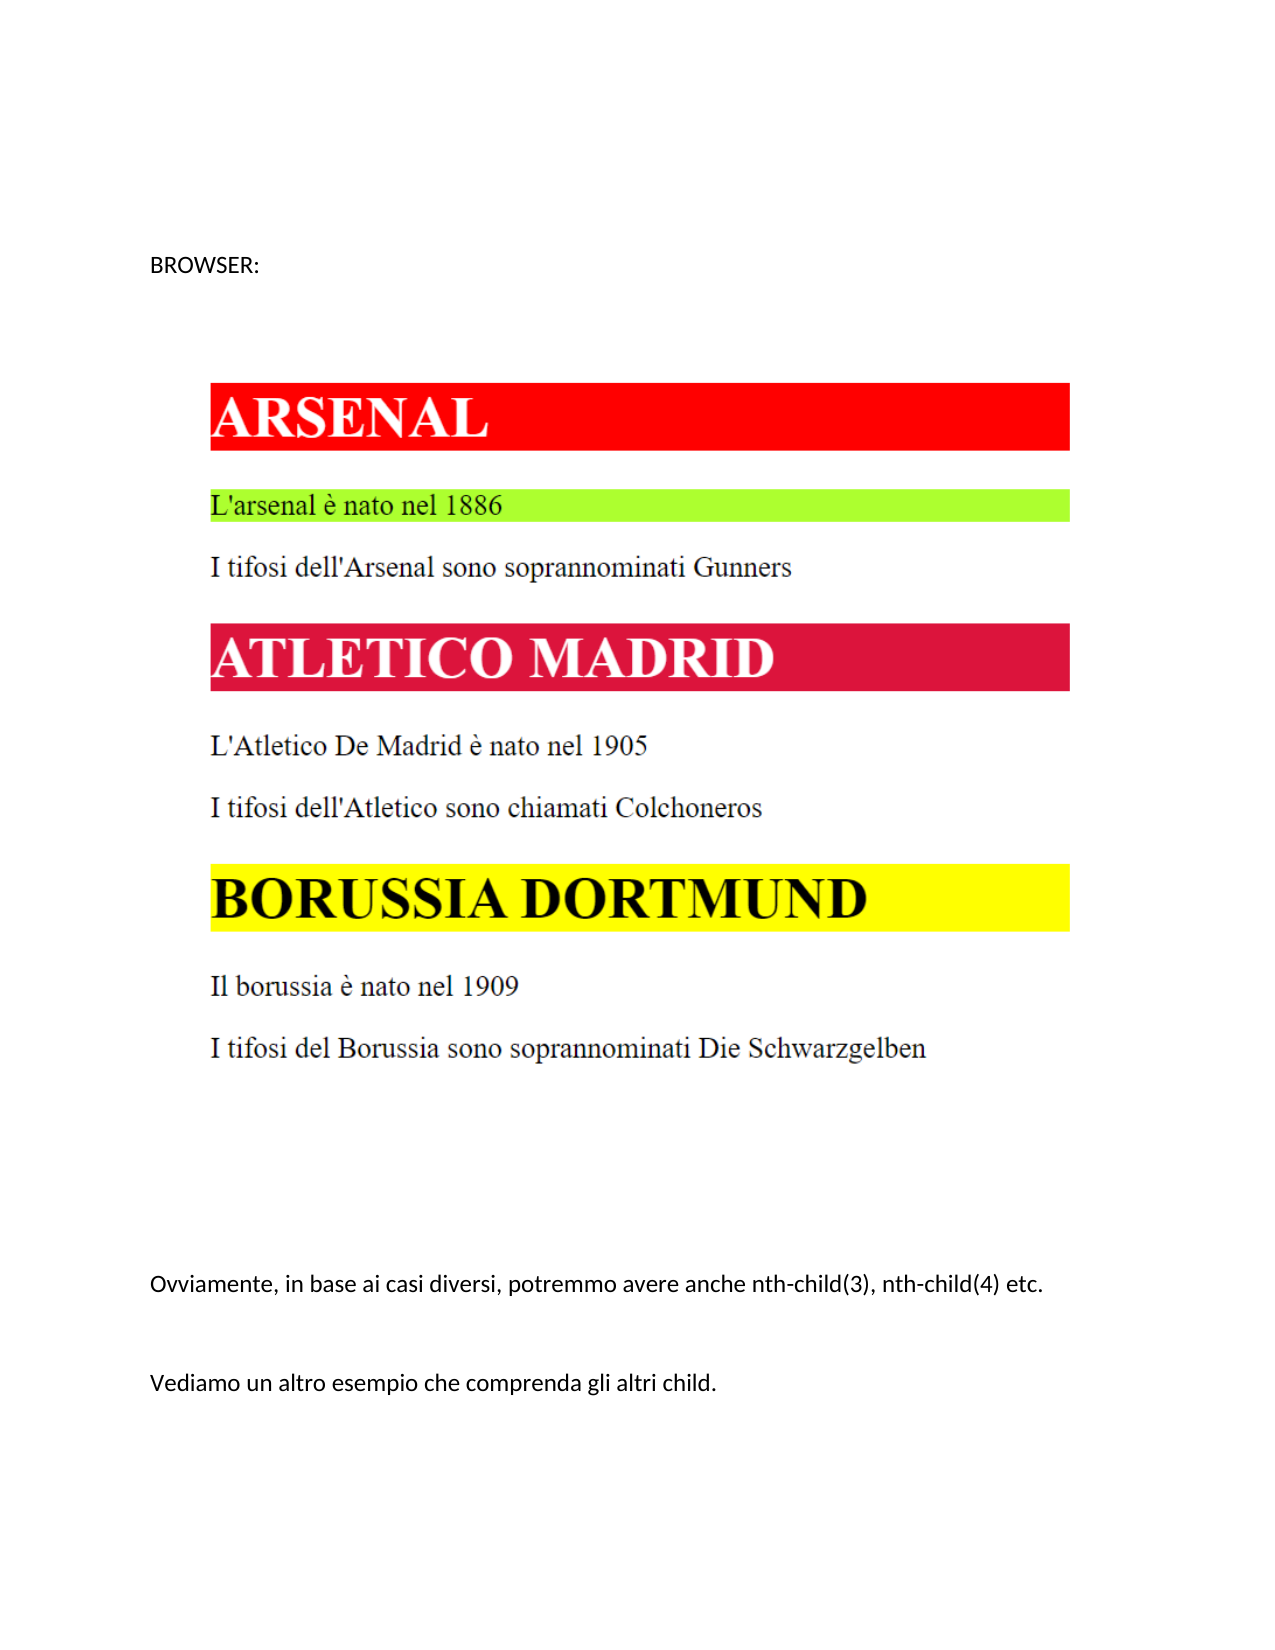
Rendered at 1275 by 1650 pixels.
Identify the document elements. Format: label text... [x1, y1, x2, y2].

text BROWSER: [150, 249, 1125, 280]
picture [150, 348, 1125, 1101]
text Vediamo un altro esempio che comprenda gli altri child. [150, 1367, 1125, 1398]
text Ovviamente, in base ai casi diversi, potremmo avere anche nth-child(3), nth-child(4) etc. [150, 1268, 1125, 1299]
